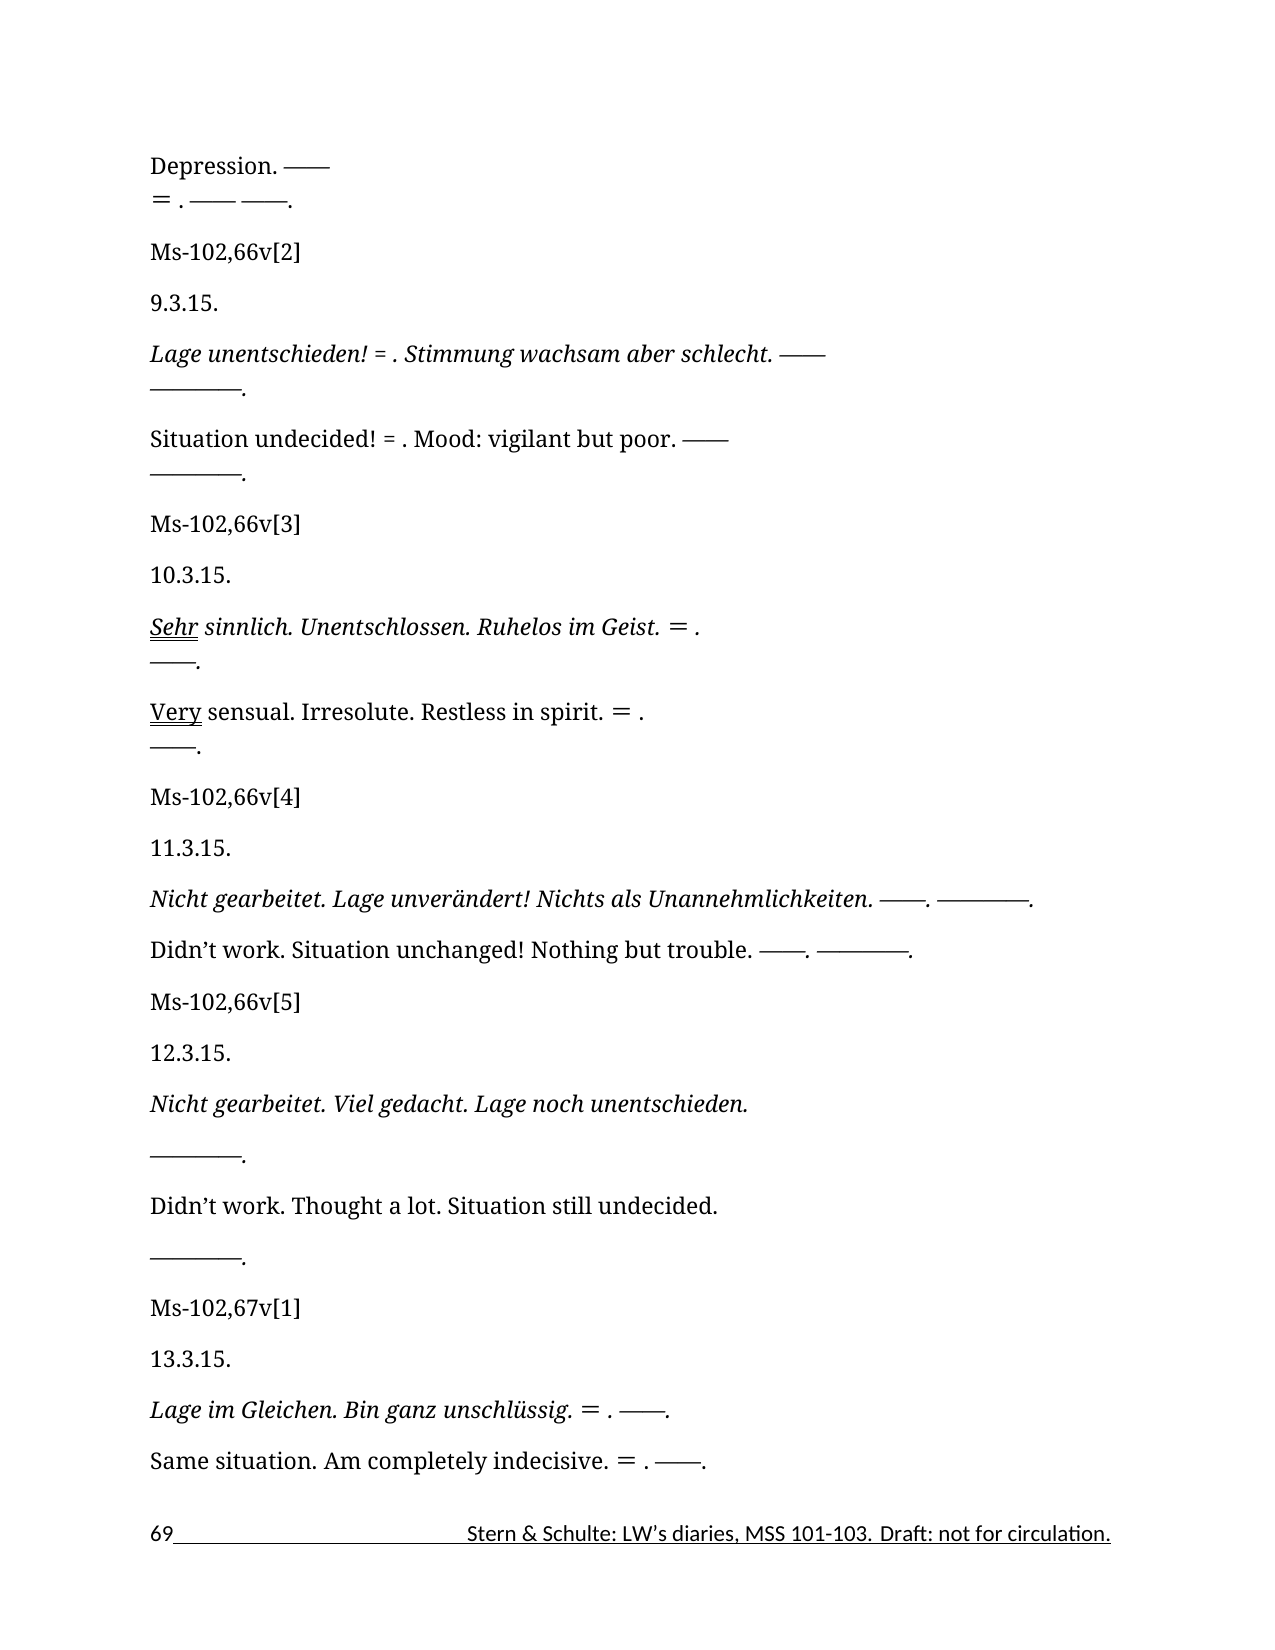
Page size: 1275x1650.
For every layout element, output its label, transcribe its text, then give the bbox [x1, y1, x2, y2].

text ————. [150, 1138, 1125, 1170]
text Nicht gearbeitet. Viel gedacht. Lage noch unentschieden. [150, 1087, 1125, 1119]
text Ms-102,66v[4] [150, 781, 1125, 812]
text Lage im Gleichen. Bin ganz unschlüssig. ＝ . ——. [150, 1394, 1125, 1425]
text 13.3.15. [150, 1343, 1125, 1374]
text Situation undecided! = . Mood: vigilant but poor. —— ————. [150, 423, 1125, 488]
text Didn’t work. Situation unchanged! Nothing but trouble. ——. ————. [150, 934, 1125, 966]
text Didn’t work. Thought a lot. Situation still undecided. [150, 1189, 1125, 1221]
text 11.3.15. [150, 832, 1125, 863]
text Ms-102,67v[1] [150, 1292, 1125, 1323]
text Ms-102,66v[3] [150, 508, 1125, 539]
text 9.3.15. [150, 286, 1125, 318]
text 12.3.15. [150, 1036, 1125, 1068]
text Ms-102,66v[2] [150, 235, 1125, 267]
text Very sensual. Irresolute. Restless in spirit. ＝ . ——. [150, 696, 1125, 761]
text Depression. —— ＝ . —— ——. [150, 150, 1125, 216]
text Same situation. Am completely indecisive. ＝ . ——. [150, 1445, 1125, 1476]
text Ms-102,66v[5] [150, 985, 1125, 1017]
text Lage unentschieden! = . Stimmung wachsam aber schlecht. —— ————. [150, 337, 1125, 403]
text Nicht gearbeitet. Lage unverändert! Nichts als Unannehmlichkeiten. ——. ————. [150, 883, 1125, 914]
text Sehr sinnlich. Unentschlossen. Ruhelos im Geist. ＝ . ——. [150, 610, 1125, 676]
text ————. [150, 1241, 1125, 1272]
text 10.3.15. [150, 559, 1125, 591]
